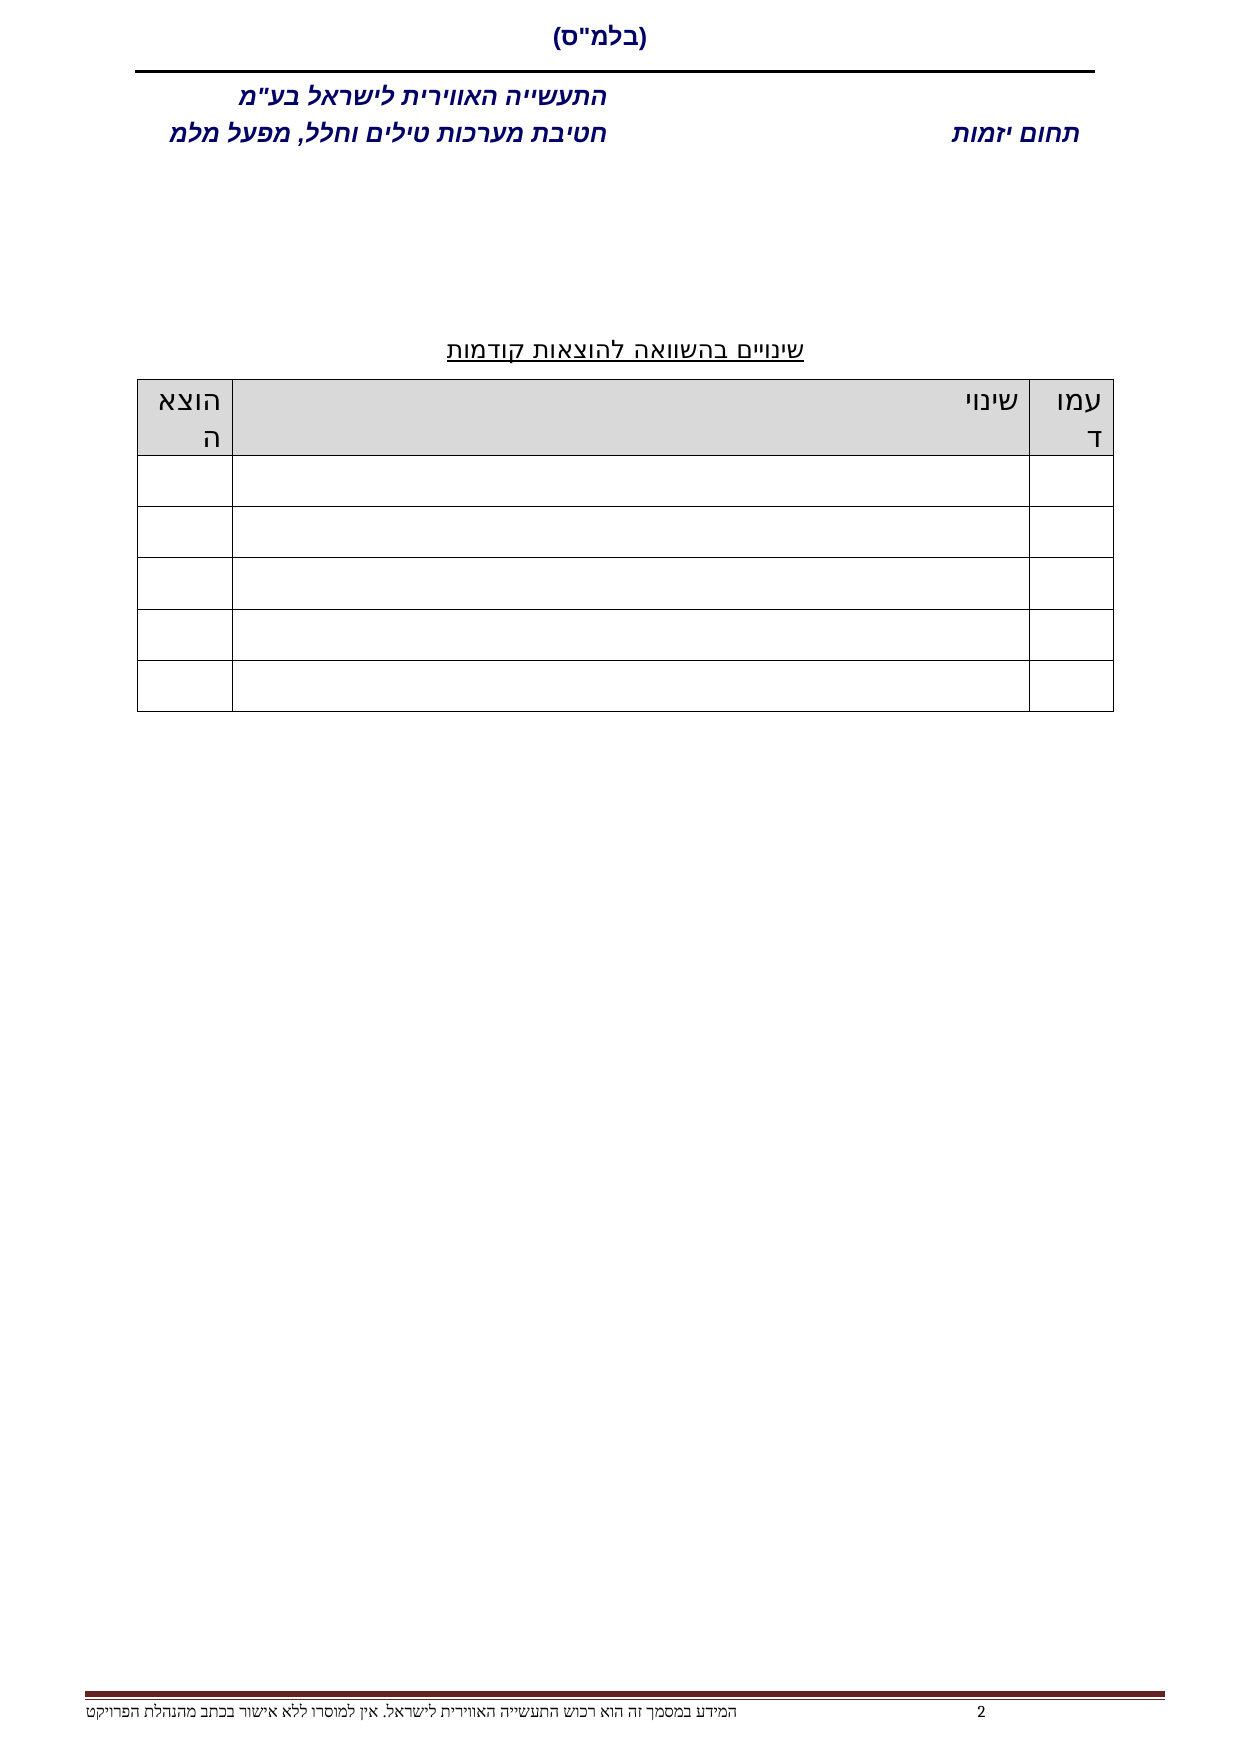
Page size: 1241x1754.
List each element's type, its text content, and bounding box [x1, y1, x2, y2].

table_cell [138, 507, 232, 557]
table_cell [233, 507, 1029, 557]
table_cell [233, 610, 1029, 660]
table_header עמוד [1030, 380, 1113, 455]
table_cell [233, 558, 1029, 608]
table_cell [1030, 558, 1113, 608]
table_cell [138, 610, 232, 660]
table_header שינוי [233, 380, 1029, 455]
table_cell [233, 661, 1029, 711]
table_cell [233, 456, 1029, 506]
table_cell [1030, 507, 1113, 557]
table_cell [1030, 456, 1113, 506]
table_cell [138, 558, 232, 608]
text שינויים בהשוואה להוצאות קודמות [85, 335, 1166, 364]
table_cell [1030, 610, 1113, 660]
table_cell [138, 456, 232, 506]
table_cell [138, 661, 232, 711]
table_cell [1030, 661, 1113, 711]
table_header הוצאה [138, 380, 232, 455]
